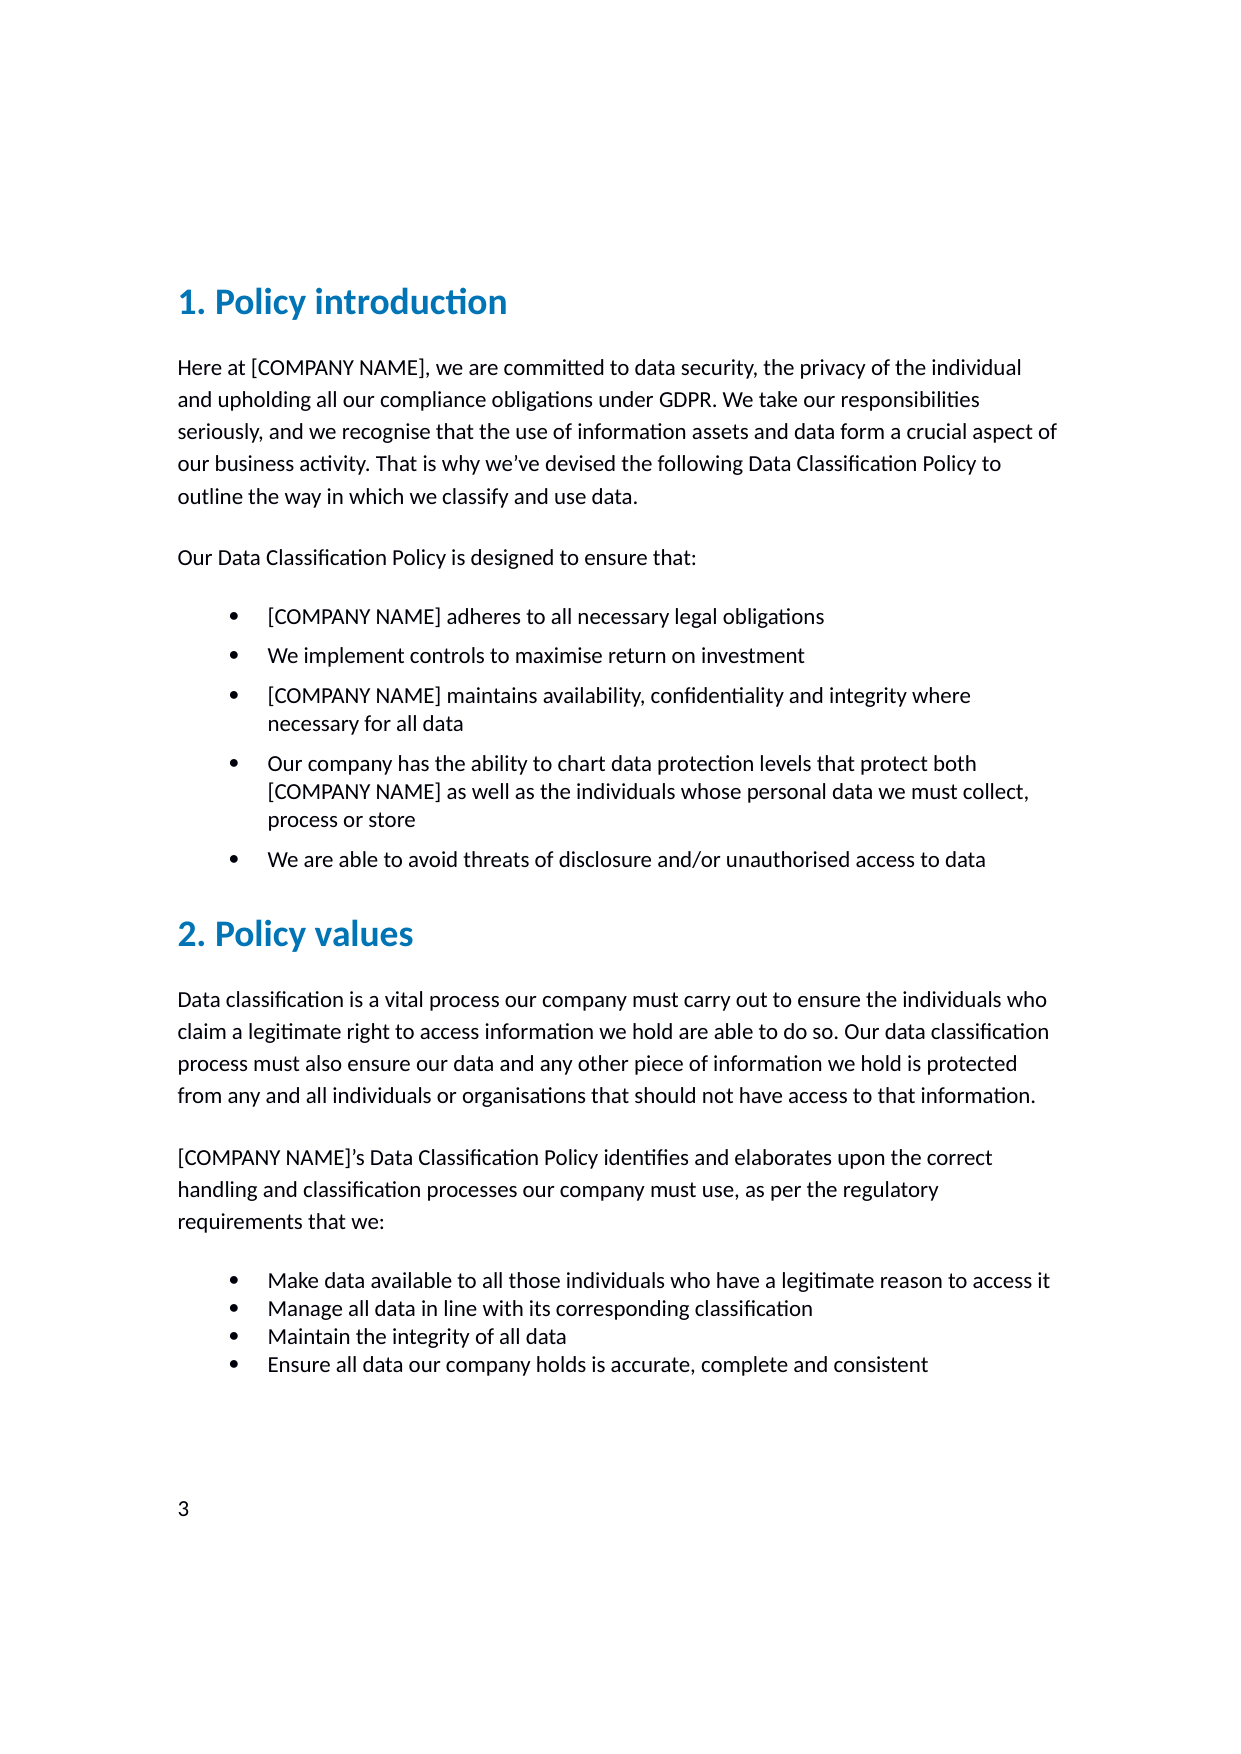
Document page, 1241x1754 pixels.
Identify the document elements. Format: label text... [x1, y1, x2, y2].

list [COMPANY NAME] maintains availability, confidentiality and integrity where necessary for all data [230, 681, 1063, 737]
list Ensure all data our company holds is accurate, complete and consistent [230, 1350, 1063, 1378]
list We implement controls to maximise return on investment [230, 642, 1063, 669]
list [COMPANY NAME] adheres to all necessary legal obligations [230, 602, 1063, 630]
list Manage all data in line with its corresponding classification [230, 1294, 1063, 1322]
subtitle 1. Policy introduction [177, 278, 1063, 324]
subtitle 2. Policy values [177, 910, 1063, 956]
list Maintain the integrity of all data [230, 1322, 1063, 1350]
list Make data available to all those individuals who have a legitimate reason to access it [230, 1266, 1063, 1294]
text Data classification is a vital process our company must carry out to ensure the individuals who claim a legitimate right to access information we hold are able to do so. Our data classification process must also ensure our data and any other piece of information we hold is protected from any and all individuals or organisations that should not have access to that information. [177, 985, 1063, 1109]
list We are able to avoid threats of disclosure and/or unauthorised access to data [230, 845, 1063, 873]
text [COMPANY NAME]’s Data Classification Policy identifies and elaborates upon the correct handling and classification processes our company must use, as per the regulatory requirements that we: [177, 1143, 1063, 1235]
text Our Data Classification Policy is designed to ensure that: [177, 543, 1063, 571]
text Here at [COMPANY NAME], we are committed to data security, the privacy of the individual and upholding all our compliance obligations under GDPR. We take our responsibilities seriously, and we recognise that the use of information assets and data form a crucial aspect of our business activity. That is why we’ve devised the following Data Classification Policy to outline the way in which we classify and use data. [177, 353, 1063, 510]
list Our company has the ability to chart data protection levels that protect both [COMPANY NAME] as well as the individuals whose personal data we must collect, process or store [230, 749, 1063, 833]
